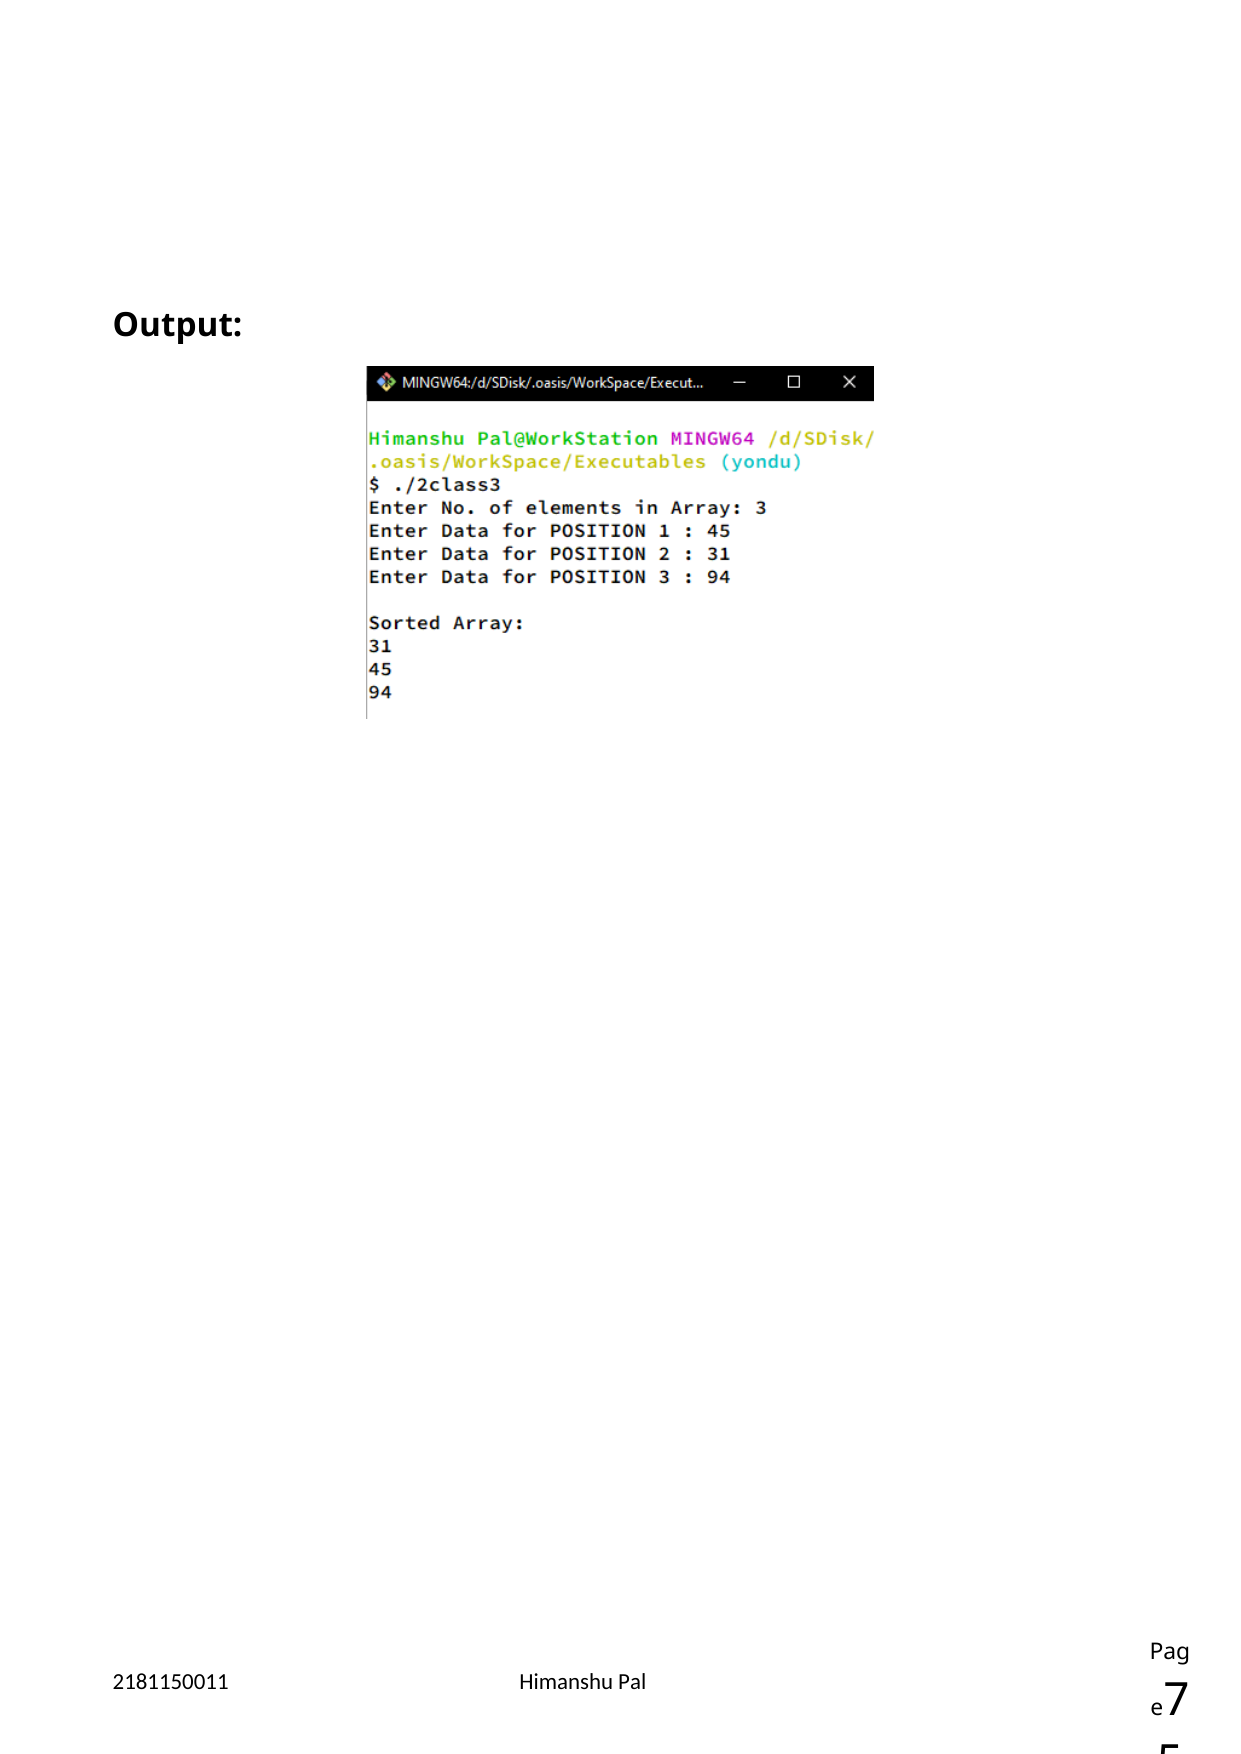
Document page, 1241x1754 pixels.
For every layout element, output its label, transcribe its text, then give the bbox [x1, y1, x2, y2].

picture [366, 366, 874, 719]
text Output: [112, 301, 1128, 347]
